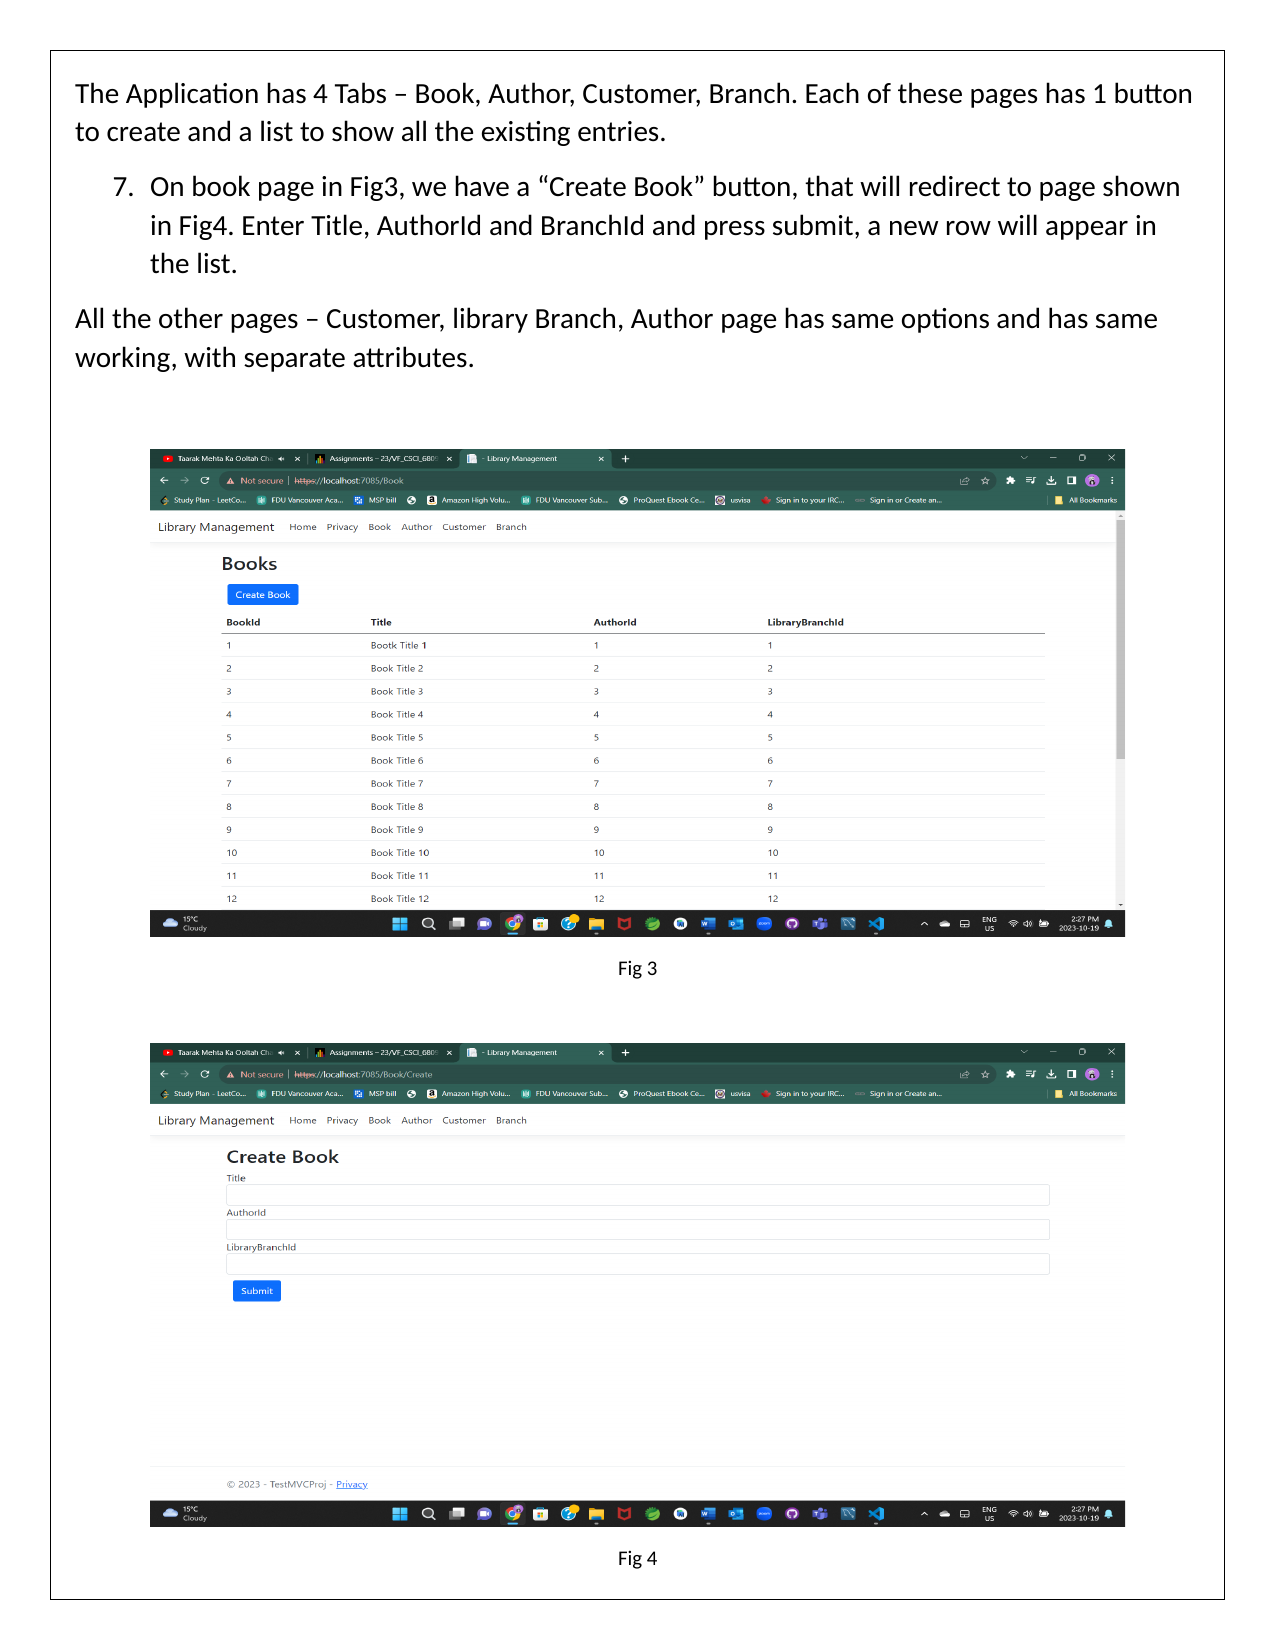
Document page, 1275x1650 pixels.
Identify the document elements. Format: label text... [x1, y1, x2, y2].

text All the other pages – Customer, library Branch, Author page has same options and has same working, with separate attributes. [75, 301, 1200, 374]
text The Application has 4 Tabs – Book, Author, Customer, Branch. Each of these pages has 1 button to create and a list to show all the existing entries. [75, 75, 1200, 149]
text Fig 4 [75, 1545, 1200, 1570]
list On book page in Fig3, we have a “Create Book” button, that will redirect to page shown in Fig4. Enter Title, AuthorId and BranchId and press submit, a new row will appear in the list. [112, 168, 1200, 281]
text Fig 3 [75, 956, 1200, 981]
picture [150, 449, 1125, 937]
picture [150, 1043, 1125, 1527]
